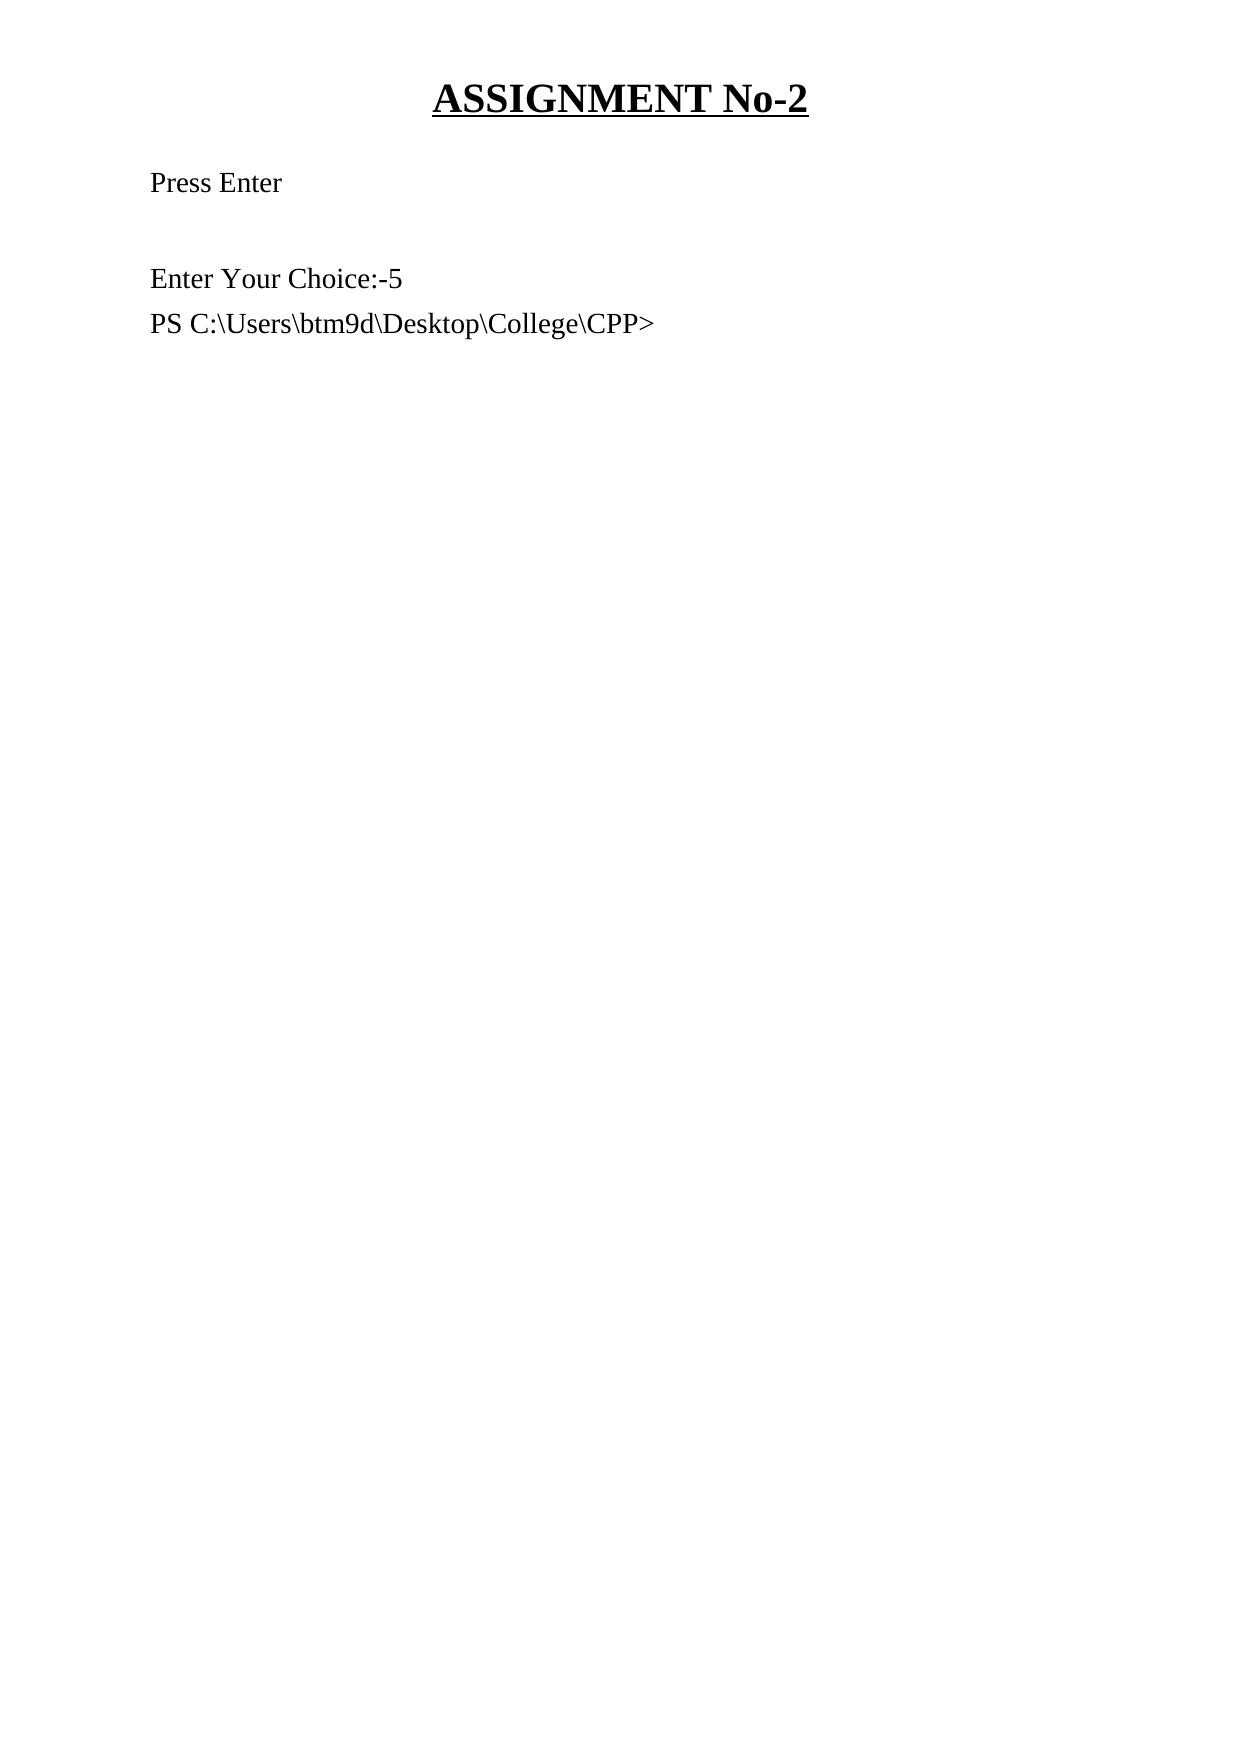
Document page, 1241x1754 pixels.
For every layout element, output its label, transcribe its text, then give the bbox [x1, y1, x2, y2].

text PS C:\Users\btm9d\Desktop\College\CPP> [150, 311, 1090, 339]
text Enter Your Choice:-5 [150, 265, 1090, 294]
text Press Enter [150, 170, 1090, 198]
